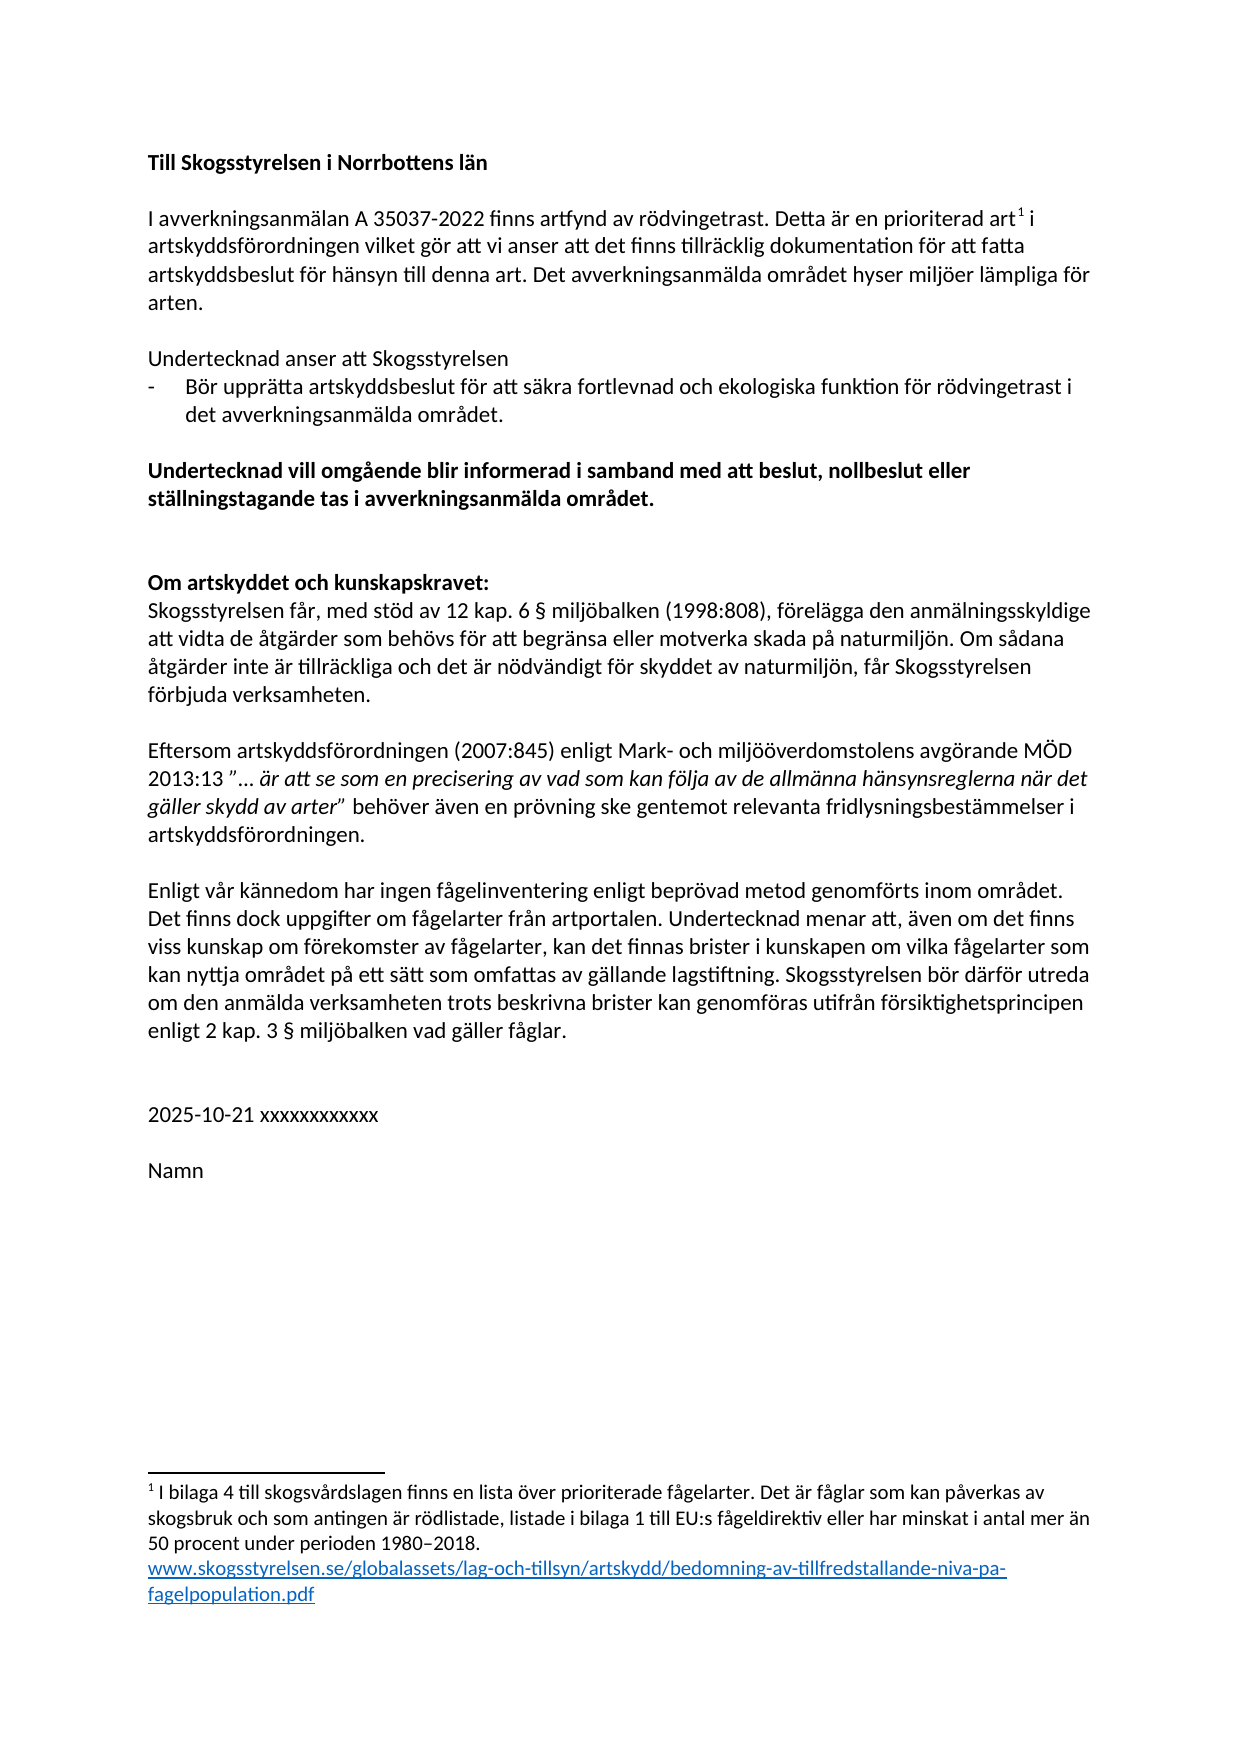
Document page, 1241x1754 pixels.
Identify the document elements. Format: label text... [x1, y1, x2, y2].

text Eftersom artskyddsförordningen (2007:845) enligt Mark- och miljööverdomstolens avgörande MÖD 2013:13 ”… är att se som en precisering av vad som kan följa av de allmänna hänsynsreglerna när det [148, 736, 1093, 792]
text Undertecknad vill omgående blir informerad i samband med att beslut, nollbeslut eller ställningstagande tas i avverkningsanmälda området. [148, 456, 1093, 512]
text Namn [148, 1156, 1093, 1184]
text Undertecknad anser att Skogsstyrelsen [148, 344, 1093, 372]
text Till Skogsstyrelsen i Norrbottens län [148, 148, 1093, 176]
text Skogsstyrelsen får, med stöd av 12 kap. 6 § miljöbalken (1998:808), förelägga den anmälningsskyldige att vidta de åtgärder som behövs för att begränsa eller motverka skada på naturmiljön. Om sådana åtgärder inte är tillräckliga och det är nödvändigt för skyddet av naturmiljön, får Skogsstyrelsen förbjuda verksamheten. [148, 596, 1093, 708]
text Enligt vår kännedom har ingen fågelinventering enligt beprövad metod genomförts inom området. Det finns dock uppgifter om fågelarter från artportalen. Undertecknad menar att, även om det finns viss kunskap om förekomster av fågelarter, kan det finnas brister i kunskapen om vilka fågelarter som kan nyttja området på ett sätt som omfattas av gällande lagstiftning. Skogsstyrelsen bör därför utreda om den anmälda verksamheten trots beskrivna brister kan genomföras utifrån försiktighetsprincipen enligt 2 kap. 3 § miljöbalken vad gäller fåglar. [148, 876, 1093, 1044]
text I avverkningsanmälan A 35037-2022 finns artfynd av rödvingetrast. Detta är en prioriterad art i artskyddsförordningen vilket gör att vi anser att det finns tillräcklig dokumentation för att fatta artskyddsbeslut för hänsyn till denna art. Det avverkningsanmälda området hyser miljöer lämpliga för arten. [148, 204, 1093, 316]
text 2025-10-21 xxxxxxxxxxxx [148, 1100, 1093, 1128]
text gäller skydd av arter” behöver även en prövning ske gentemot relevanta fridlysningsbestämmelser i artskyddsförordningen. [148, 792, 1093, 848]
text Om artskyddet och kunskapskravet: [148, 568, 1093, 596]
list Bör upprätta artskyddsbeslut för att säkra fortlevnad och ekologiska funktion för rödvingetrast i det avverkningsanmälda området. [148, 372, 1093, 428]
